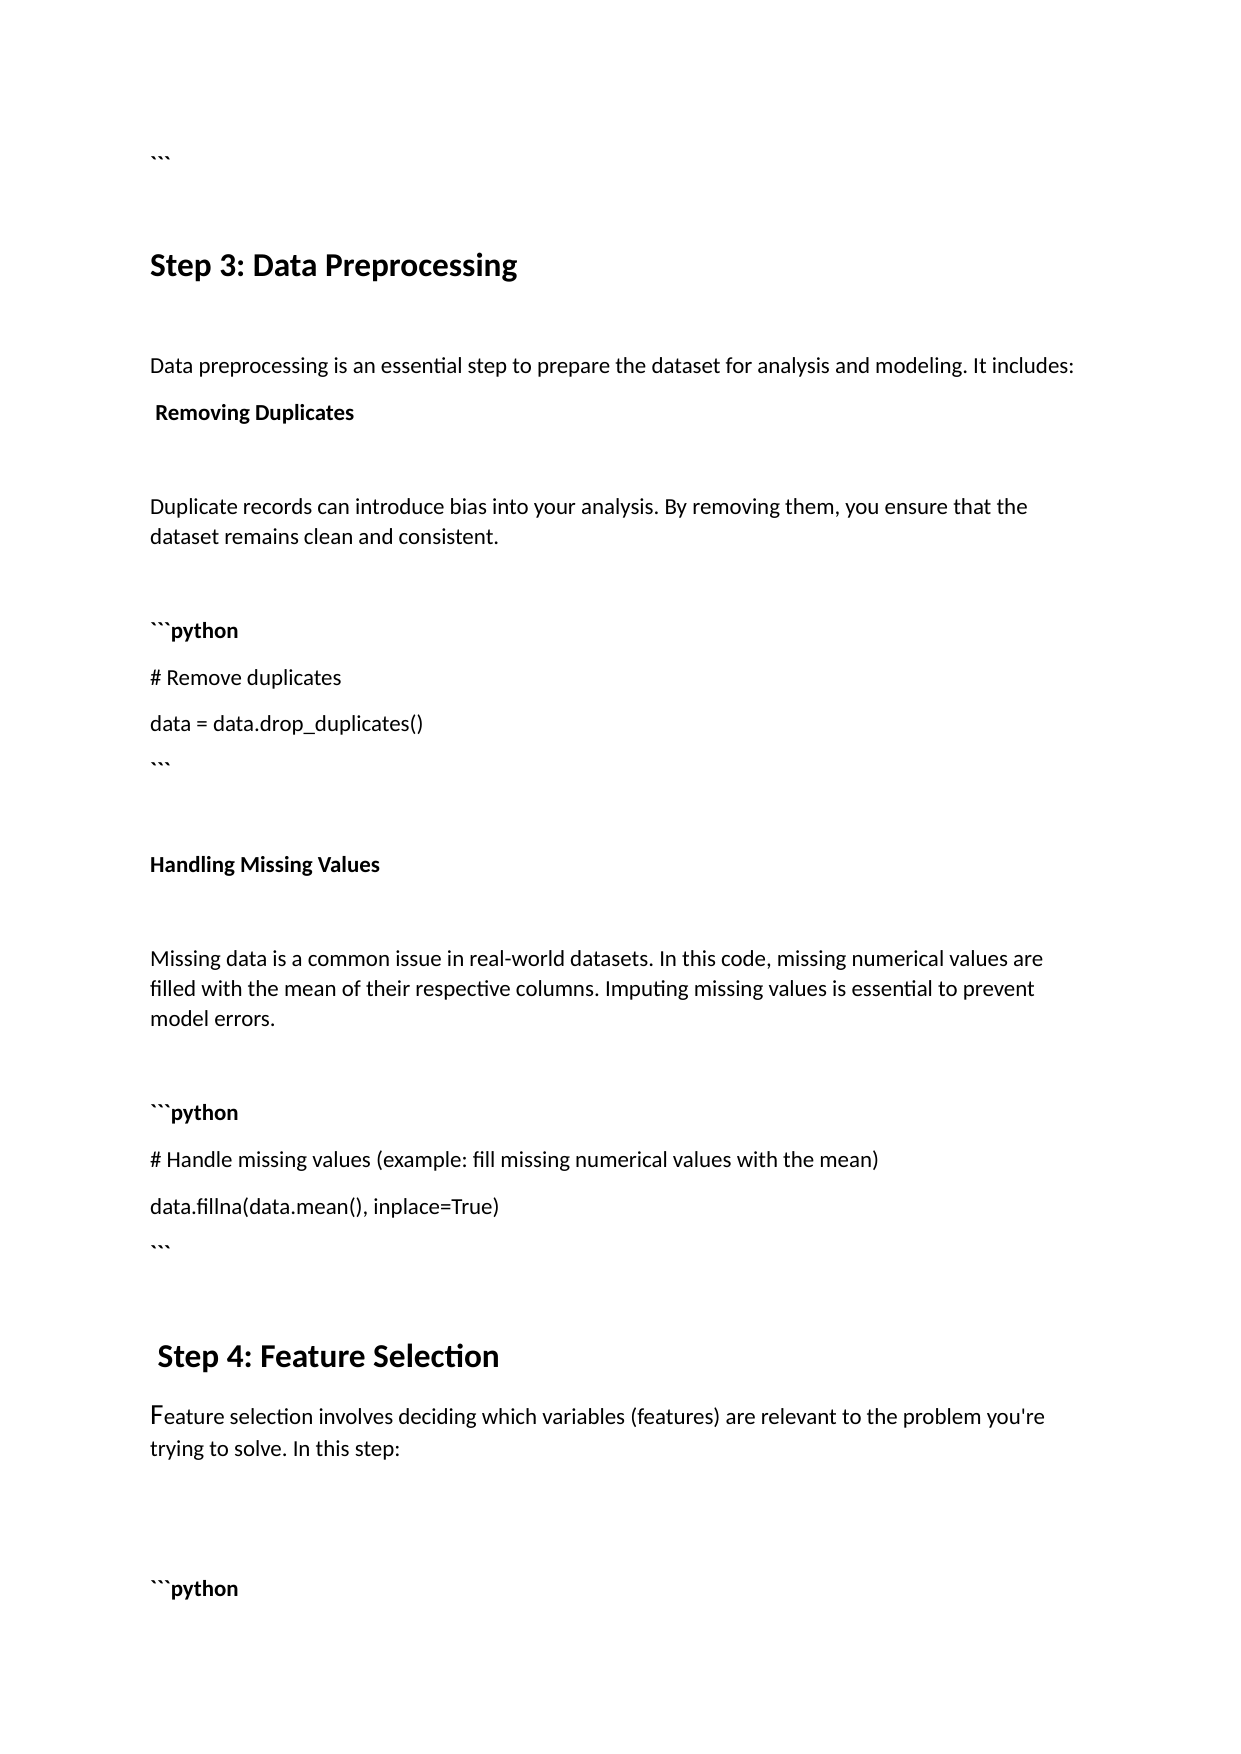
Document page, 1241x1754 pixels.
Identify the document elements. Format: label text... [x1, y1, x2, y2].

text ``` [150, 1239, 1090, 1267]
text Data preprocessing is an essential step to prepare the dataset for analysis and modeling. It includes: [150, 351, 1090, 379]
text ``` [150, 756, 1090, 784]
text Removing Duplicates [150, 398, 1090, 426]
text Duplicate records can introduce bias into your analysis. By removing them, you ensure that the dataset remains clean and consistent. [150, 492, 1090, 550]
text # Handle missing values (example: fill missing numerical values with the mean) [150, 1145, 1090, 1173]
text ```python [150, 1098, 1090, 1126]
text ```python [150, 616, 1090, 644]
text Step 3: Data Preprocessing [150, 244, 1090, 284]
text data = data.drop_duplicates() [150, 709, 1090, 738]
text Feature selection involves deciding which variables (features) are relevant to the problem you're trying to solve. In this step: [150, 1396, 1090, 1462]
text ``` [150, 150, 1090, 178]
text # Remove duplicates [150, 663, 1090, 691]
text Missing data is a common issue in real-world datasets. In this code, missing numerical values are filled with the mean of their respective columns. Imputing missing values is essential to prevent model errors. [150, 944, 1090, 1032]
text Handling Missing Values [150, 850, 1090, 878]
text ```python [150, 1574, 1090, 1602]
text data.fillna(data.mean(), inplace=True) [150, 1192, 1090, 1220]
text Step 4: Feature Selection [150, 1335, 1090, 1376]
